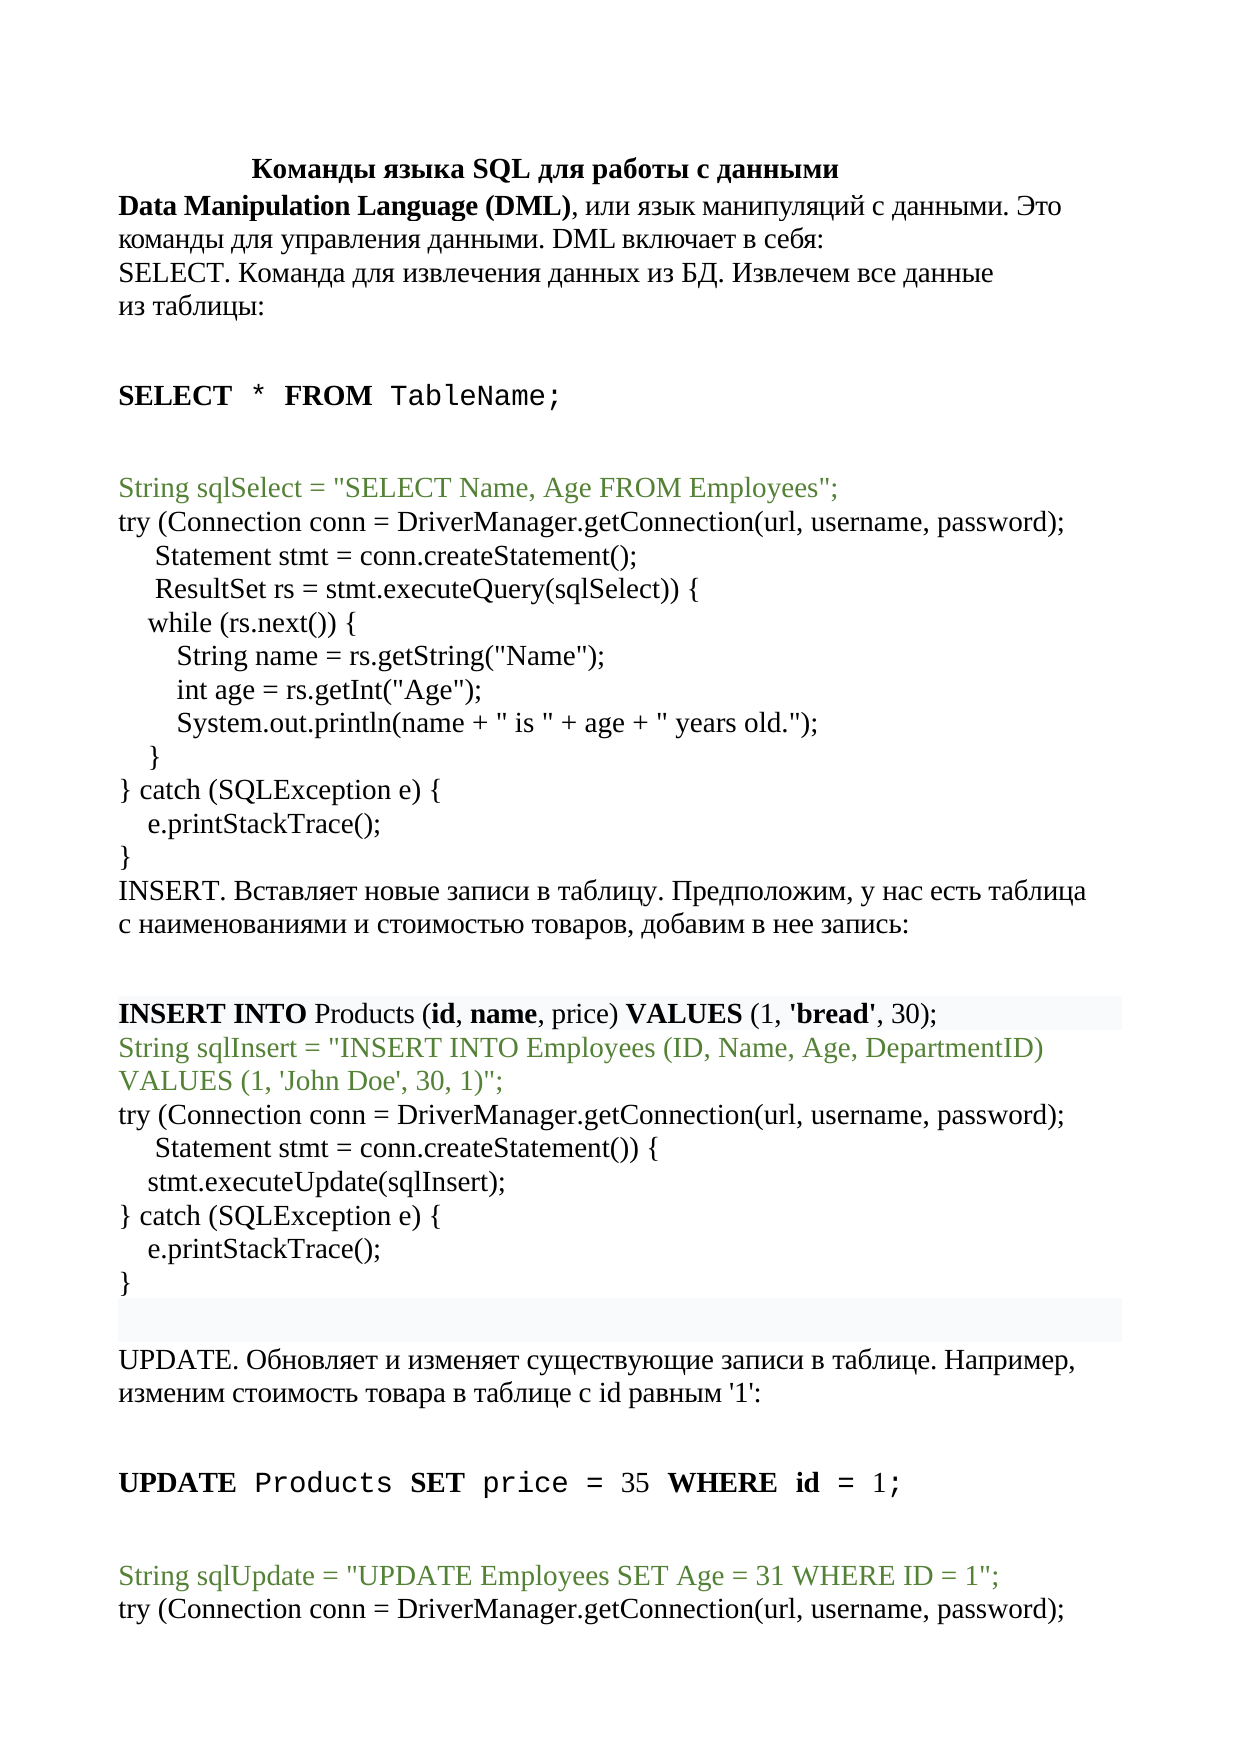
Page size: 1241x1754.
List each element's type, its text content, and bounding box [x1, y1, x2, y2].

list Команды языка SQL для работы с данными [231, 152, 1122, 185]
text String sqlInsert = "INSERT INTO Employees (ID, Name, Age, DepartmentID) VALUES (1, 'John Doe', 30, 1)"; [118, 1030, 1122, 1097]
text Data Manipulation Language (DML), или язык манипуляций с данными. Это команды для управления данными. DML включает в себя: [118, 188, 571, 221]
text UPDATE. Обновляет и изменяет существующие записи в таблице. Например, изменим стоимость товара в таблице с id равным '1': [118, 1342, 1122, 1409]
text } [118, 739, 1122, 772]
text e.printStackTrace(); [118, 806, 1122, 839]
text Data Manipulation Language (DML), или язык манипуляций с данными. Это команды для управления данными. DML включает в себя: [824, 188, 1122, 255]
text try (Connection conn = DriverManager.getConnection(url, username, password); [118, 1097, 1122, 1131]
text int age = rs.getInt("Age"); [118, 672, 1122, 705]
text Statement stmt = conn.createStatement(); [118, 538, 1122, 571]
text ResultSet rs = stmt.executeQuery(sqlSelect)) { [118, 571, 1122, 605]
text e.printStackTrace(); [118, 1231, 1122, 1265]
text String name = rs.getString("Name"); [118, 638, 1122, 672]
text Statement stmt = conn.createStatement()) { [118, 1131, 1122, 1164]
text try (Connection conn = DriverManager.getConnection(url, username, password); [118, 504, 1122, 538]
text SELECT * FROM TableName; [118, 378, 1122, 414]
text } catch (SQLException e) { [118, 1198, 1122, 1231]
text String sqlUpdate = "UPDATE Employees SET Age = 31 WHERE ID = 1"; [118, 1558, 1122, 1591]
text INSERT. Вставляет новые записи в таблицу. Предположим, у нас есть таблица с наименованиями и стоимостью товаров, добавим в нее запись: [118, 873, 1122, 940]
text String sqlSelect = "SELECT Name, Age FROM Employees"; [118, 471, 1122, 504]
text INSERT INTO Products (id, name, price) VALUES (1, 'bread', 30); [118, 996, 1122, 1030]
text } [118, 839, 1122, 873]
text } [118, 1265, 1122, 1298]
text UPDATE Products SET price = 35 WHERE id = 1; [118, 1465, 1122, 1501]
text System.out.println(name + " is " + age + " years old."); [118, 705, 1122, 739]
text SELECT. Команда для извлечения данных из БД. Извлечем все данные из таблицы: [118, 255, 1122, 322]
text stmt.executeUpdate(sqlInsert); [118, 1164, 1122, 1198]
text } catch (SQLException e) { [118, 772, 1122, 806]
text try (Connection conn = DriverManager.getConnection(url, username, password); [118, 1591, 1122, 1625]
text while (rs.next()) { [118, 605, 1122, 638]
